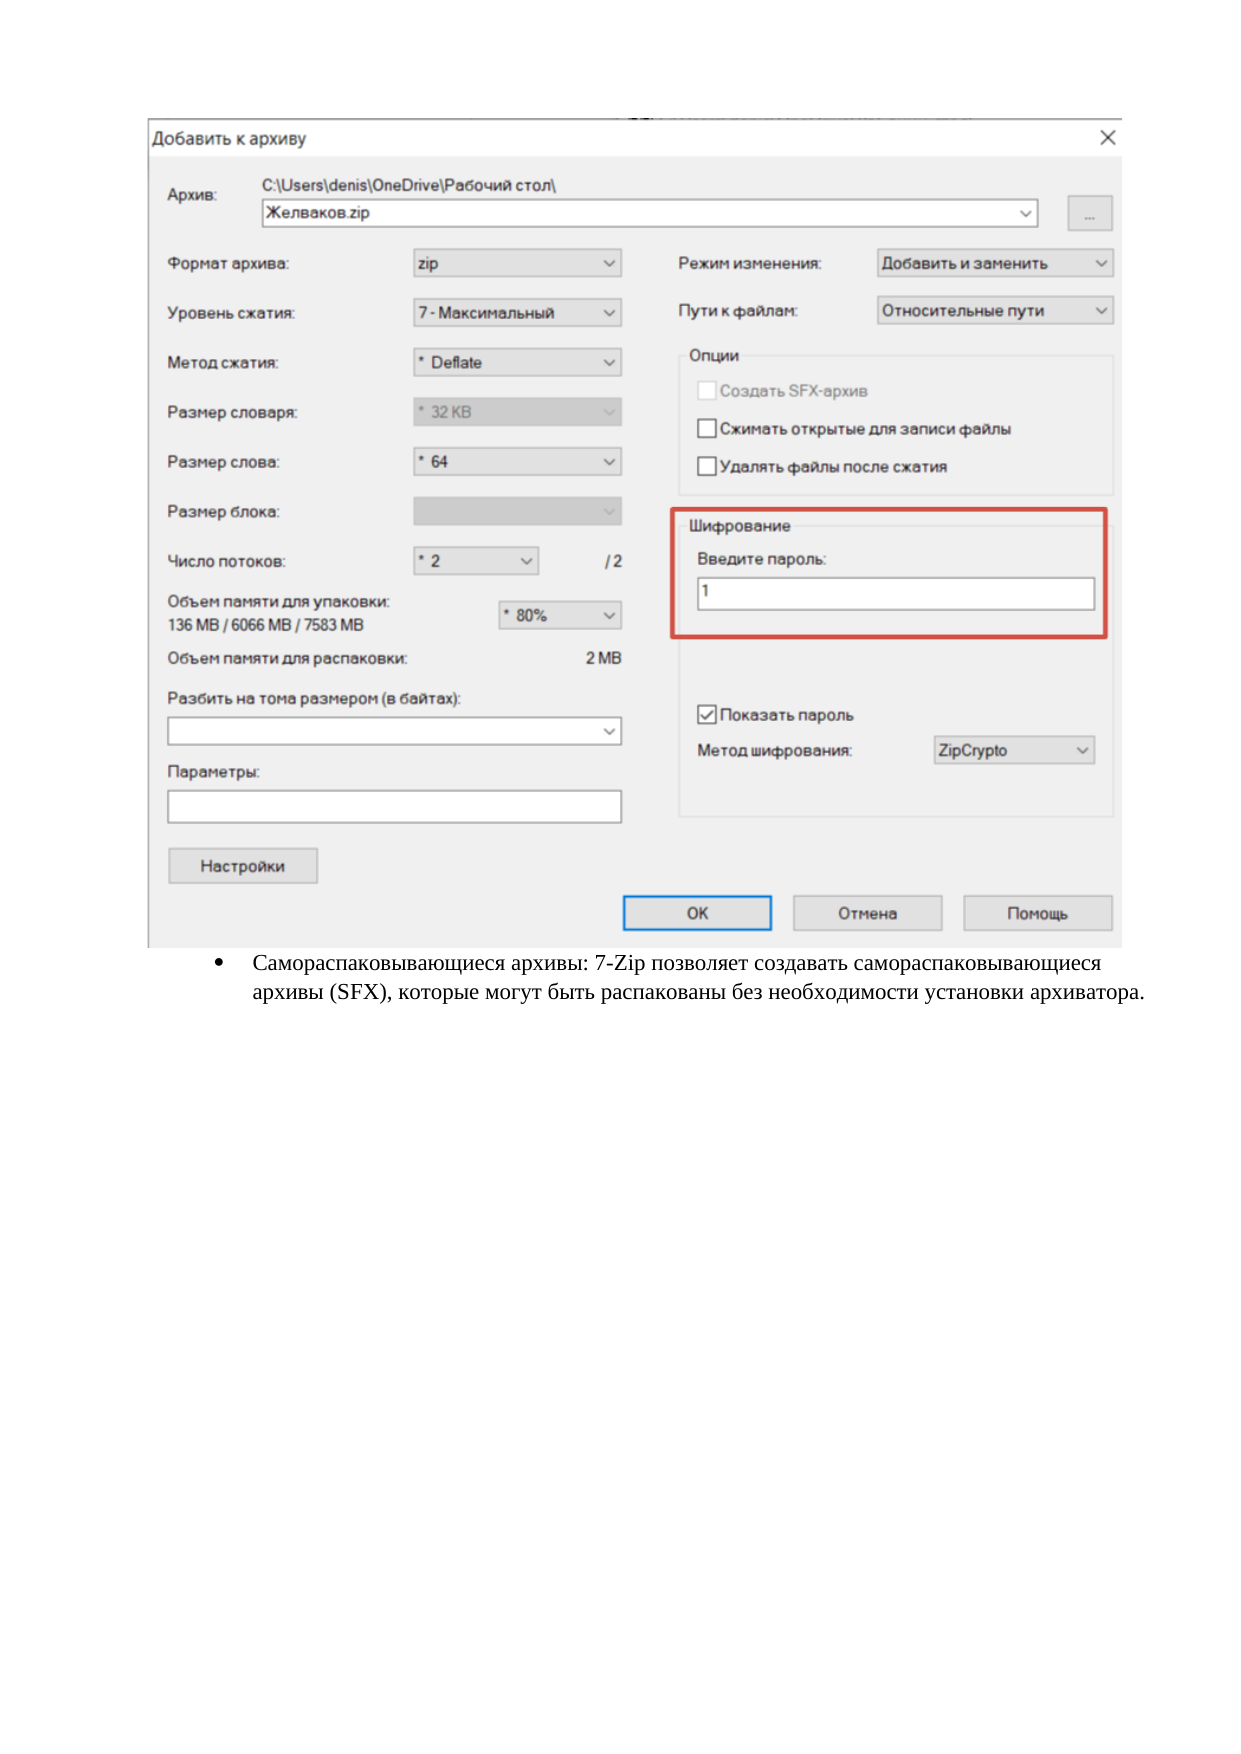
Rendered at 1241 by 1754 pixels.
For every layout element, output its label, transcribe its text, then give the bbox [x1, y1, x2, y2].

list Самораспаковывающиеся архивы: 7-Zip позволяет создавать самораспаковывающиеся архивы (SFX), которые могут быть распакованы без необходимости установки архиватора. [215, 949, 1152, 1004]
picture [147, 118, 1123, 948]
